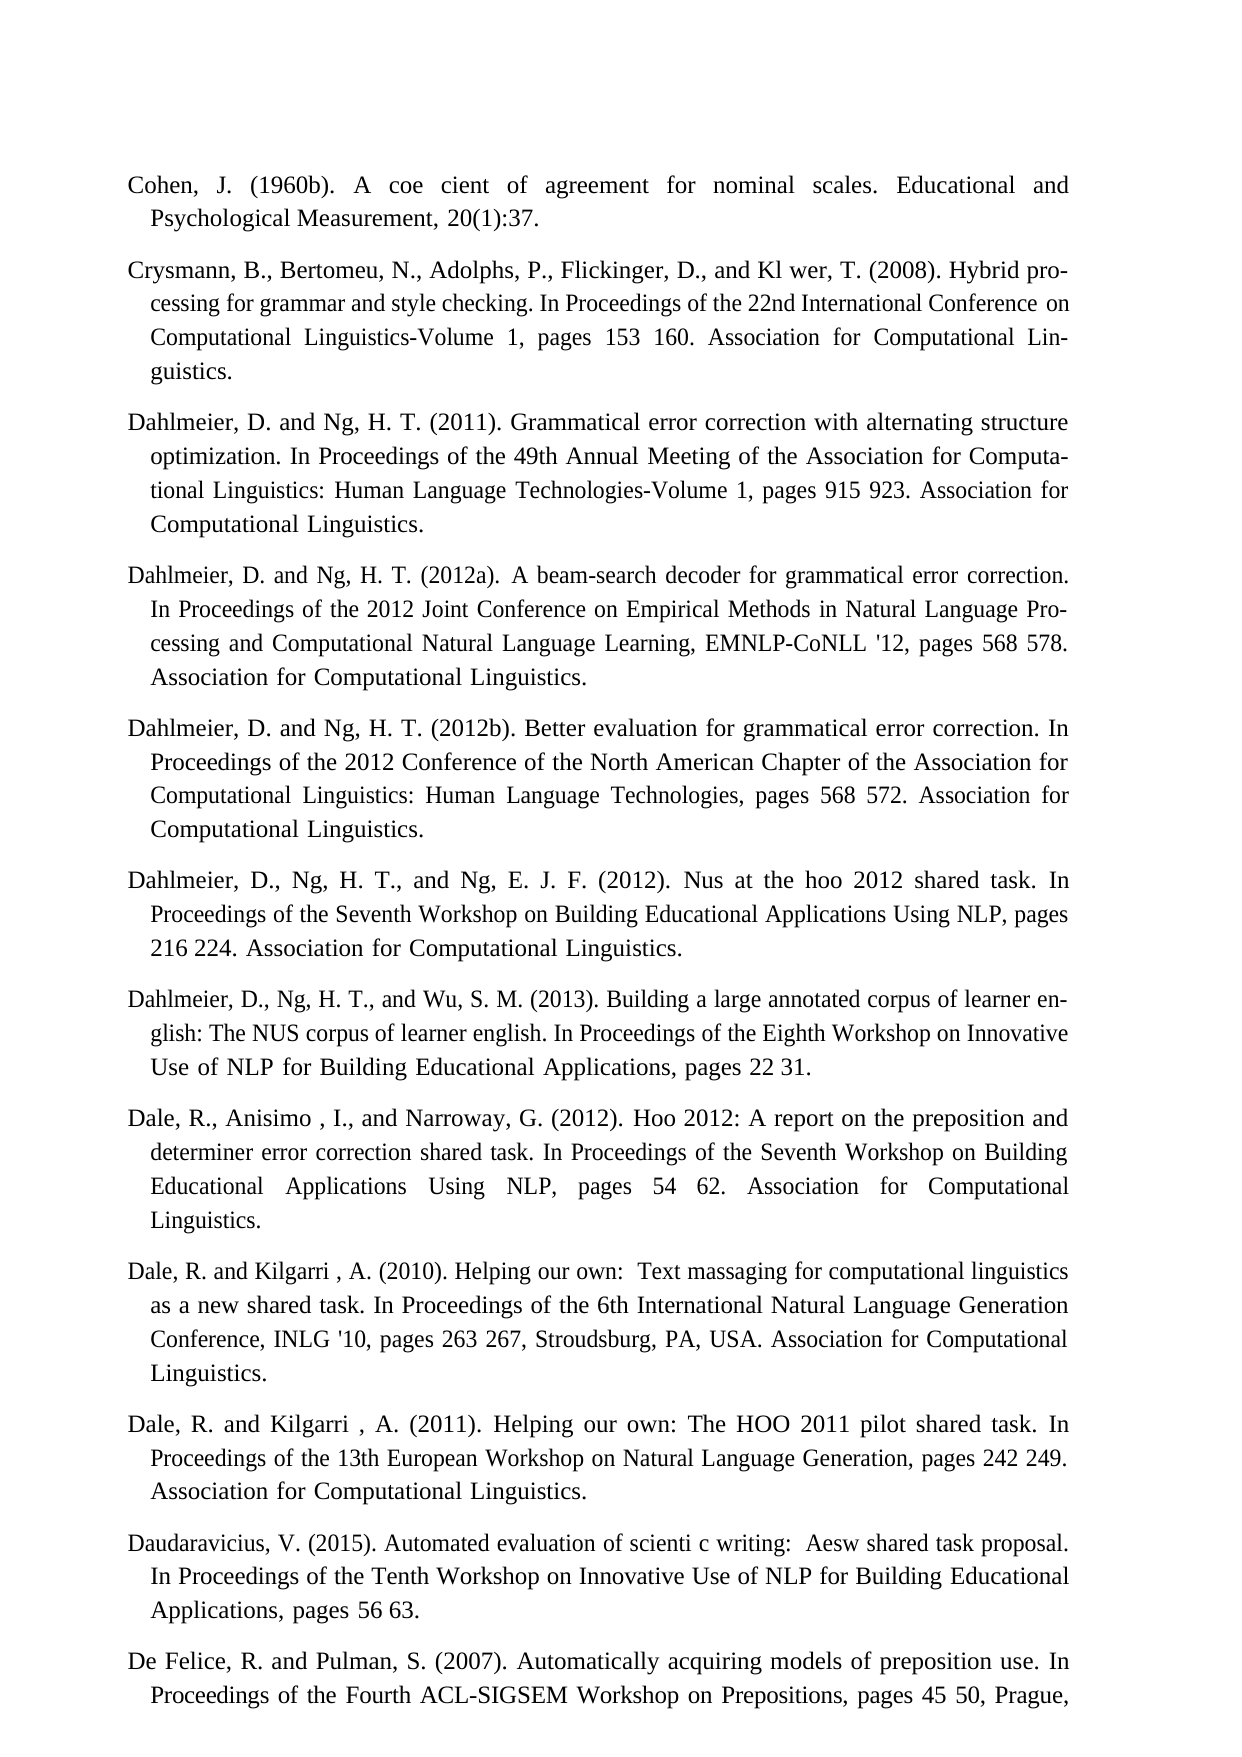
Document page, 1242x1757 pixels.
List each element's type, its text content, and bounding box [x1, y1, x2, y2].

text Dahlmeier, D., Ng, H. T., and Ng, E. J. F. (2012). Nus at the hoo 2012 shared task. In Proceedings of the Seventh Workshop on Building Educational Applications Using NLP, pages 216 224. Association for Computational Linguistics. [127, 866, 1069, 962]
text Dale, R., Anisimo , I., and Narroway, G. (2012). Hoo 2012: A report on the preposition and determiner error correction shared task. In Proceedings of the Seventh Workshop on Building Educational Applications Using NLP, pages 54 62. Association for Computational Linguistics. [127, 1103, 1069, 1234]
text Dale, R. and Kilgarri , A. (2011). Helping our own: The HOO 2011 pilot shared task. In Proceedings of the 13th European Workshop on Natural Language Generation, pages 242 249. Association for Computational Linguistics. [127, 1409, 1069, 1505]
text Daudaravicius, V. (2015). Automated evaluation of scienti c writing: Aesw shared task proposal. In Proceedings of the Tenth Workshop on Innovative Use of NLP for Building Educational Applications, pages 56 63. [127, 1528, 1069, 1624]
text Dahlmeier, D. and Ng, H. T. (2011). Grammatical error correction with alternating structure optimization. In Proceedings of the 49th Annual Meeting of the Association for Computa- tional Linguistics: Human Language Technologies-Volume 1, pages 915 923. Association for Computational Linguistics. [127, 407, 1069, 538]
text Dale, R. and Kilgarri , A. (2010). Helping our own: Text massaging for computational linguistics as a new shared task. In Proceedings of the 6th International Natural Language Generation Conference, INLG '10, pages 263 267, Stroudsburg, PA, USA. Association for Computational Linguistics. [127, 1256, 1069, 1386]
text Cohen, J. (1960b). A coe cient of agreement for nominal scales. Educational and Psychological Measurement, 20(1):37. [127, 170, 1069, 232]
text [127, 1646, 1069, 1709]
text Crysmann, B., Bertomeu, N., Adolphs, P., Flickinger, D., and Kl wer, T. (2008). Hybrid pro- cessing for grammar and style checking. In Proceedings of the 22nd International Conference on Computational Linguistics-Volume 1, pages 153 160. Association for Computational Lin- guistics. [127, 255, 1069, 385]
text Dahlmeier, D., Ng, H. T., and Wu, S. M. (2013). Building a large annotated corpus of learner en- glish: The NUS corpus of learner english. In Proceedings of the Eighth Workshop on Innovative Use of NLP for Building Educational Applications, pages 22 31. [127, 984, 1069, 1081]
text Dahlmeier, D. and Ng, H. T. (2012a). A beam-search decoder for grammatical error correction. In Proceedings of the 2012 Joint Conference on Empirical Methods in Natural Language Pro- cessing and Computational Natural Language Learning, EMNLP-CoNLL '12, pages 568 578. Association for Computational Linguistics. [127, 560, 1069, 691]
text Dahlmeier, D. and Ng, H. T. (2012b). Better evaluation for grammatical error correction. In Proceedings of the 2012 Conference of the North American Chapter of the Association for Computational Linguistics: Human Language Technologies, pages 568 572. Association for Computational Linguistics. [127, 713, 1069, 843]
